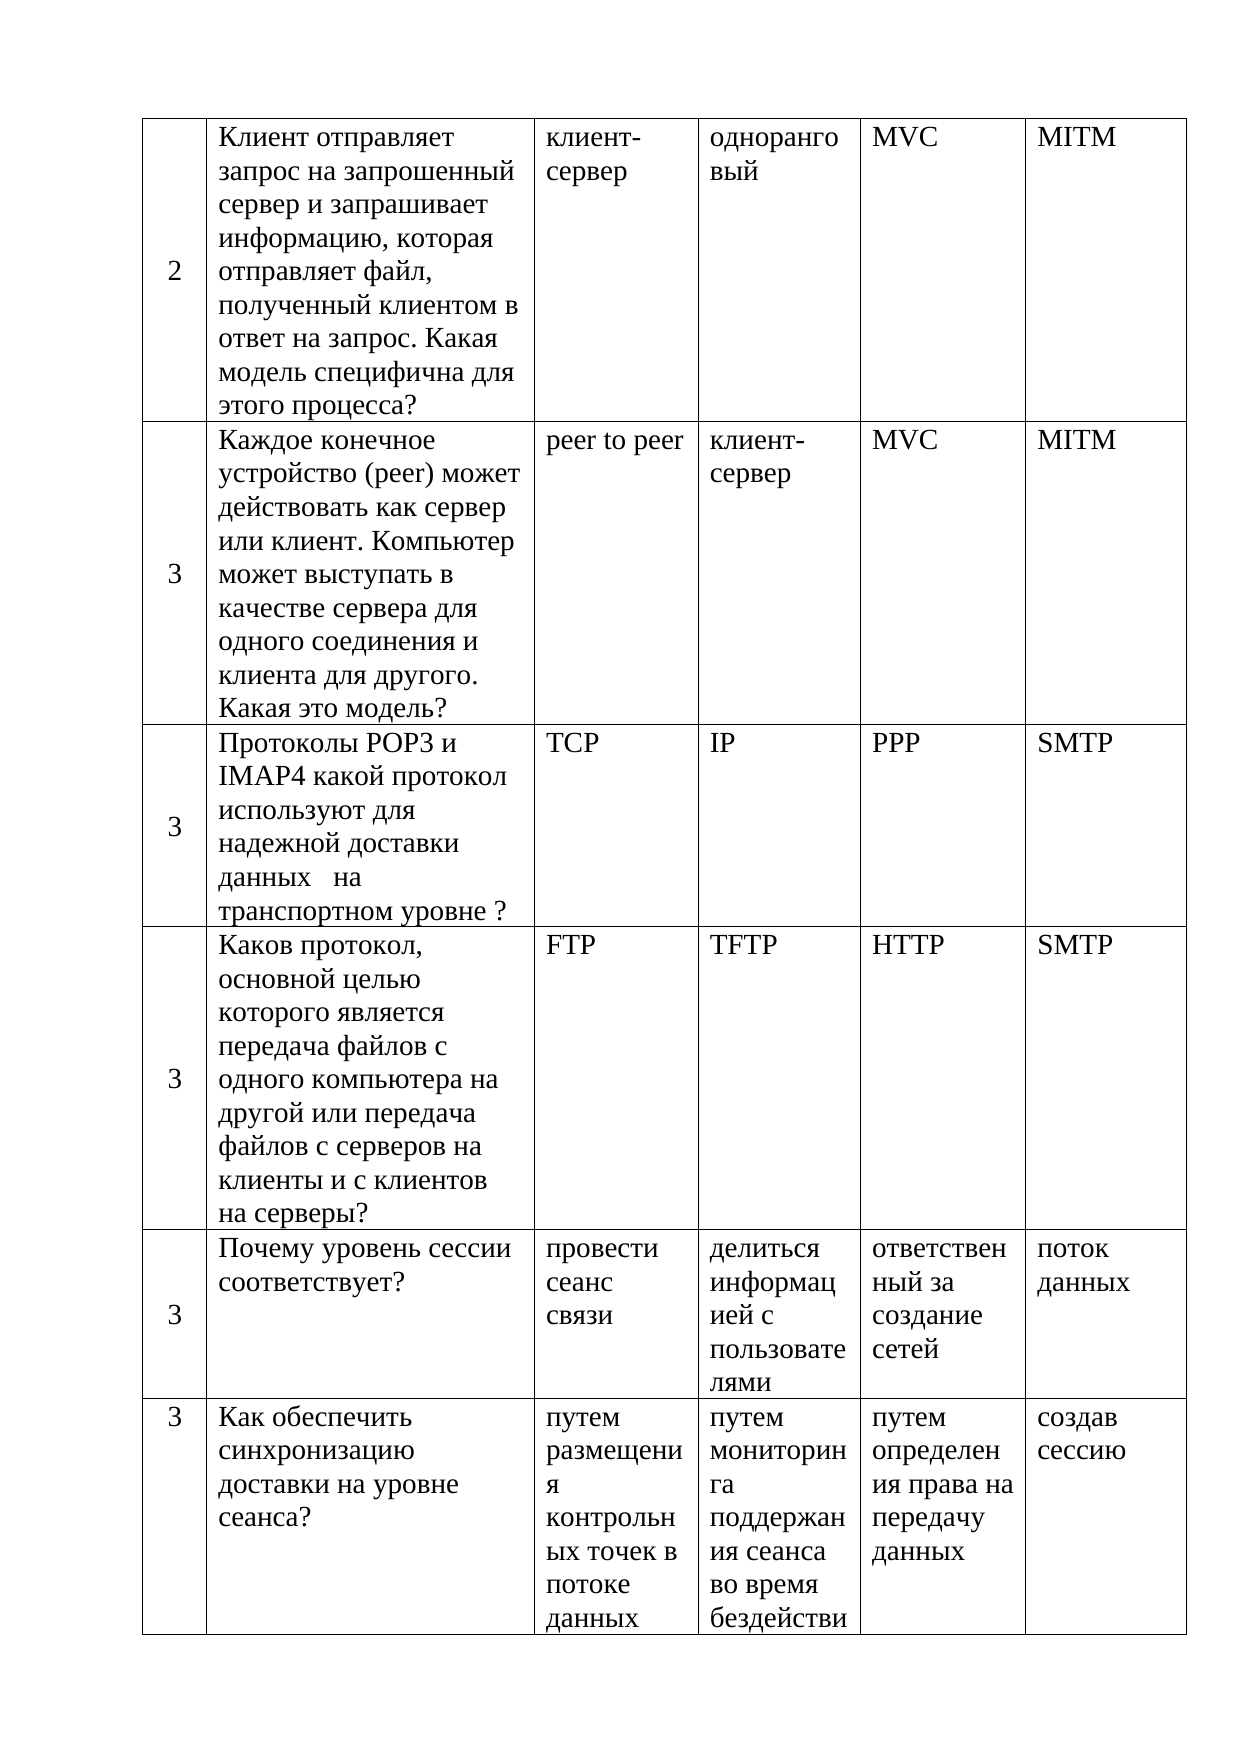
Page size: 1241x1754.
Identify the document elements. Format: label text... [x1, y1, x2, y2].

table_cell 2 [143, 119, 206, 421]
table_cell TFTP [699, 927, 860, 1229]
table_cell провести сеанс связи [535, 1230, 698, 1398]
table_cell Клиент отправляет запрос на запрошенный сервер и запрашивает информацию, которая отправляет файл, полученный клиентом в ответ на запрос. Какая модель специфична для этого процесса? [207, 119, 534, 421]
table_cell Почему уровень сессии соответствует? [207, 1230, 534, 1398]
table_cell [207, 1399, 534, 1634]
table_cell PPP [861, 725, 1025, 926]
table_cell клиент-сервер [535, 119, 698, 421]
table_cell клиент-сервер [699, 422, 860, 724]
table_cell MITM [1026, 422, 1186, 724]
table_cell 3 [143, 1230, 206, 1398]
table_cell FTP [535, 927, 698, 1229]
table_cell Каков протокол, основной целью которого является передача файлов с одного компьютера на другой или передача файлов с серверов на клиенты и с клиентов на серверы? [207, 927, 534, 1229]
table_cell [861, 1399, 1025, 1634]
table_cell ответственный за создание сетей [861, 1230, 1025, 1398]
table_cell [699, 1399, 860, 1634]
table_cell 3 [143, 725, 206, 926]
table_cell SMTP [1026, 725, 1186, 926]
table_cell SMTP [1026, 927, 1186, 1229]
table_cell TCP [535, 725, 698, 926]
table_cell 3 [143, 927, 206, 1229]
table_cell peer to peer [535, 422, 698, 724]
table_cell поток данных [1026, 1230, 1186, 1398]
table_cell Протоколы POP3 и IMAP4 какой протокол используют для надежной доставки данных на транспортном уровне ? [207, 725, 534, 926]
table_cell Каждое конечное устройство (peer) может действовать как сервер или клиент. Компьютер может выступать в качестве сервера для одного соединения и клиента для другого. Какая это модель? [207, 422, 534, 724]
table_cell 3 [143, 1399, 206, 1634]
table_cell MVC [861, 422, 1025, 724]
table_cell создав сессию [1026, 1399, 1186, 1634]
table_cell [535, 1399, 698, 1634]
table_cell MITM [1026, 119, 1186, 421]
table_cell одноранговый [699, 119, 860, 421]
table_cell делиться информацией с пользователями [699, 1230, 860, 1398]
table_cell 3 [143, 422, 206, 724]
table_cell HTTP [861, 927, 1025, 1229]
table_cell MVC [861, 119, 1025, 421]
table_cell IP [699, 725, 860, 926]
